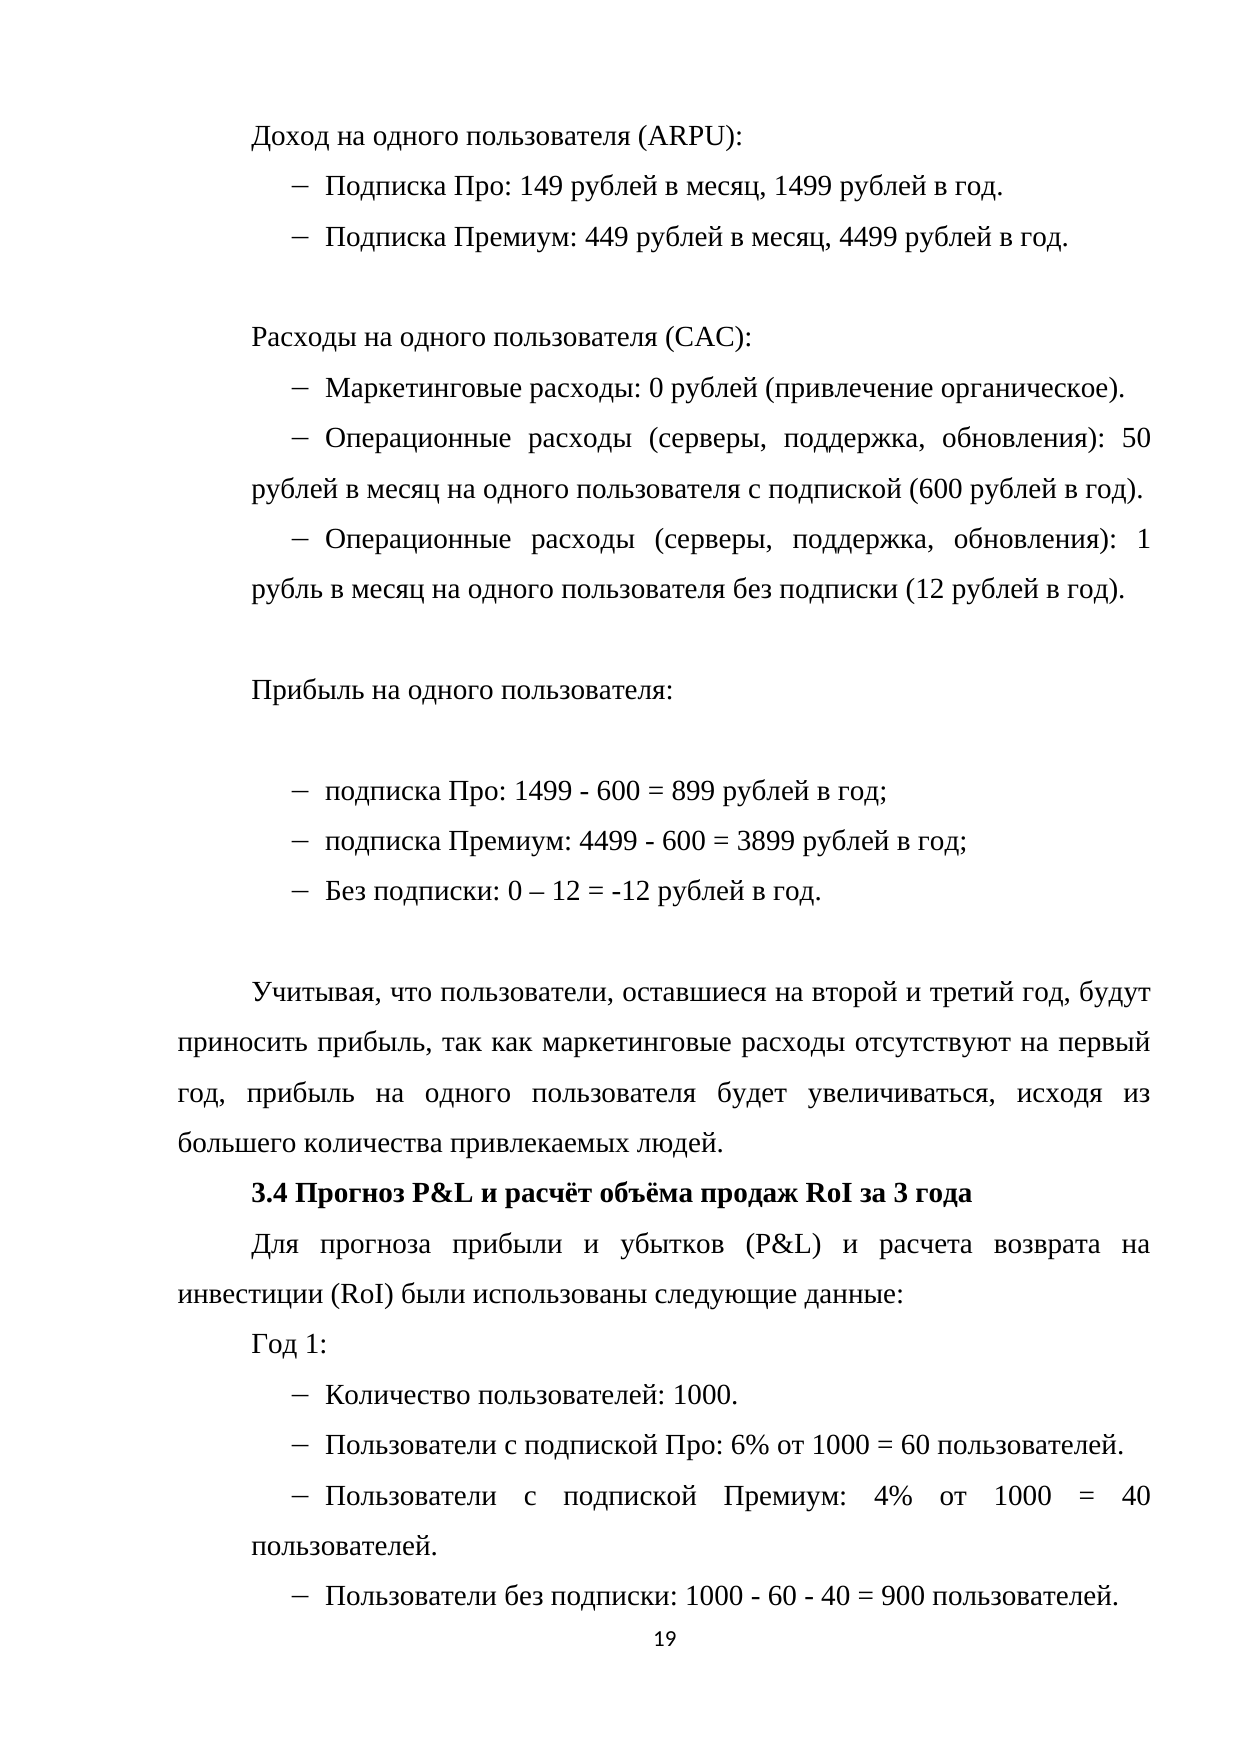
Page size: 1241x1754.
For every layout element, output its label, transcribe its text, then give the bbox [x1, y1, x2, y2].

text подписка Премиум: 4499 - 600 = 3899 рублей в год; [251, 823, 1152, 857]
text Пользователи без подписки: 1000 - 60 - 40 = 900 пользователей. [251, 1578, 1152, 1612]
text Прибыль на одного пользователя: [177, 672, 1152, 706]
text Год 1: [177, 1326, 1152, 1360]
text Пользователи с подпиской Премиум: 4% от 1000 = 40 пользователей. [251, 1478, 1152, 1562]
text Маркетинговые расходы: 0 рублей (привлечение органическое). [251, 370, 1152, 403]
text Расходы на одного пользователя (CAC): [177, 319, 1152, 353]
text Прогноз P&L и расчёт объёма продаж RoI за 3 года [215, 1176, 1152, 1209]
text подписка Про: 1499 - 600 = 899 рублей в год; [251, 773, 1152, 806]
text Операционные расходы (серверы, поддержка, обновления): 1 рубль в месяц на одного пользователя без подписки (12 рублей в год). [251, 521, 1152, 605]
text Для прогноза прибыли и убытков (P&L) и расчета возврата на инвестиции (RoI) были использованы следующие данные: [177, 1226, 1152, 1310]
text Учитывая, что пользователи, оставшиеся на второй и третий год, будут приносить прибыль, так как маркетинговые расходы отсутствуют на первый год, прибыль на одного пользователя будет увеличиваться, исходя из большего количества привлекаемых людей. [177, 974, 1152, 1159]
text Подписка Премиум: 449 рублей в месяц, 4499 рублей в год. [251, 219, 1152, 252]
text Пользователи с подпиской Про: 6% от 1000 = 60 пользователей. [251, 1427, 1152, 1461]
text Количество пользователей: 1000. [251, 1377, 1152, 1410]
text Операционные расходы (серверы, поддержка, обновления): 50 рублей в месяц на одного пользователя с подпиской (600 рублей в год). [251, 420, 1152, 504]
text Доход на одного пользователя (ARPU): [177, 118, 1152, 152]
text Подписка Про: 149 рублей в месяц, 1499 рублей в год. [251, 168, 1152, 202]
text Без подписки: 0 – 12 = -12 рублей в год. [251, 873, 1152, 907]
